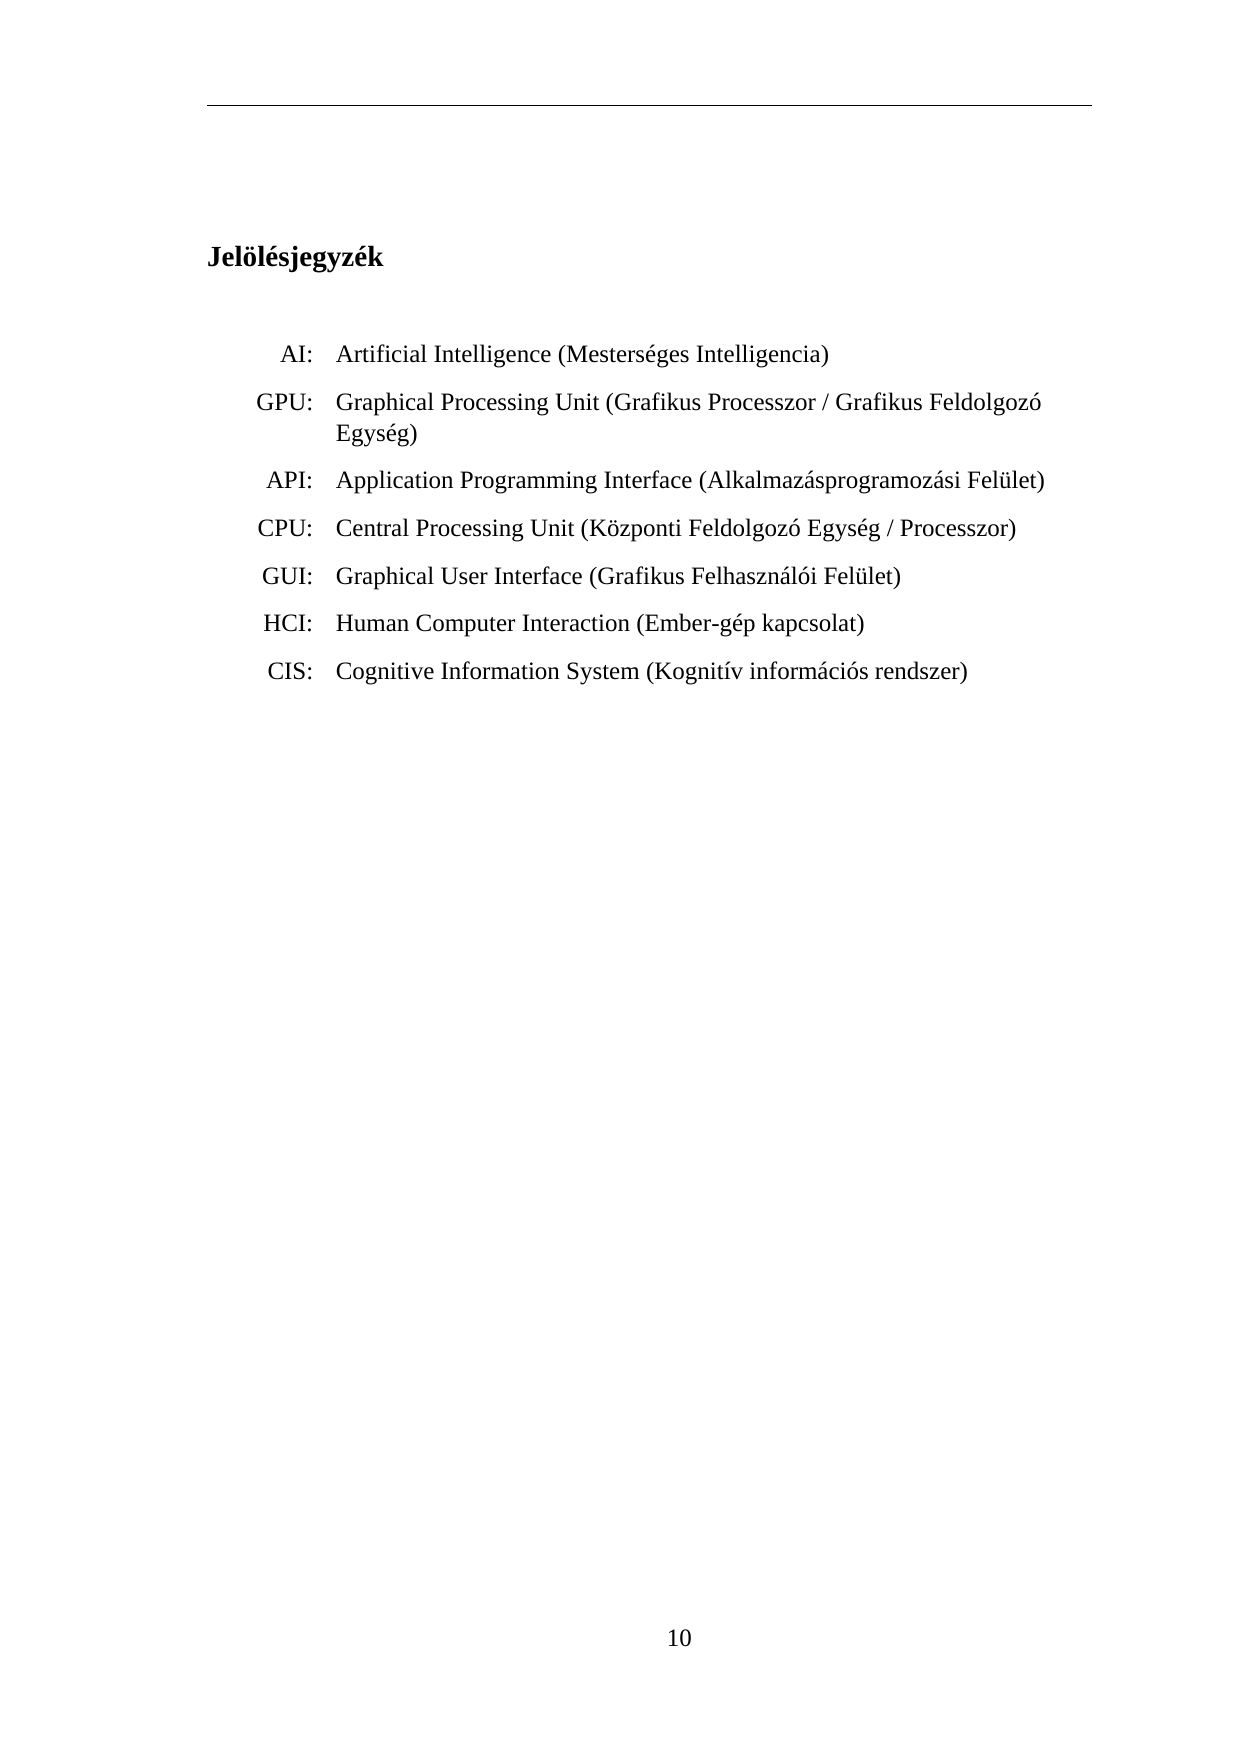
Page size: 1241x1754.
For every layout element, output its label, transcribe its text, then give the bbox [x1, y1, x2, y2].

table_cell API: [207, 465, 324, 513]
table_cell GUI: [207, 561, 324, 608]
table_cell Human Computer Interaction (Ember-gép kapcsolat) [324, 609, 1107, 656]
text Jelölésjegyzék [207, 239, 1092, 272]
table_header AI: [207, 339, 324, 387]
table_header Artificial Intelligence (Mesterséges Intelligencia) [324, 339, 1107, 387]
table_cell HCI: [207, 609, 324, 656]
table_cell CPU: [207, 513, 324, 561]
table_cell Graphical User Interface (Grafikus Felhasználói Felület) [324, 561, 1107, 608]
table_cell Central Processing Unit (Központi Feldolgozó Egység / Processzor) [324, 513, 1107, 561]
table_cell Graphical Processing Unit (Grafikus Processzor / Grafikus Feldolgozó Egység) [324, 387, 1107, 465]
table_cell GPU: [207, 387, 324, 465]
table_cell CIS: [207, 656, 324, 704]
table_cell Application Programming Interface (Alkalmazásprogramozási Felület) [324, 465, 1107, 513]
table_cell Cognitive Information System (Kognitív információs rendszer) [324, 656, 1107, 704]
